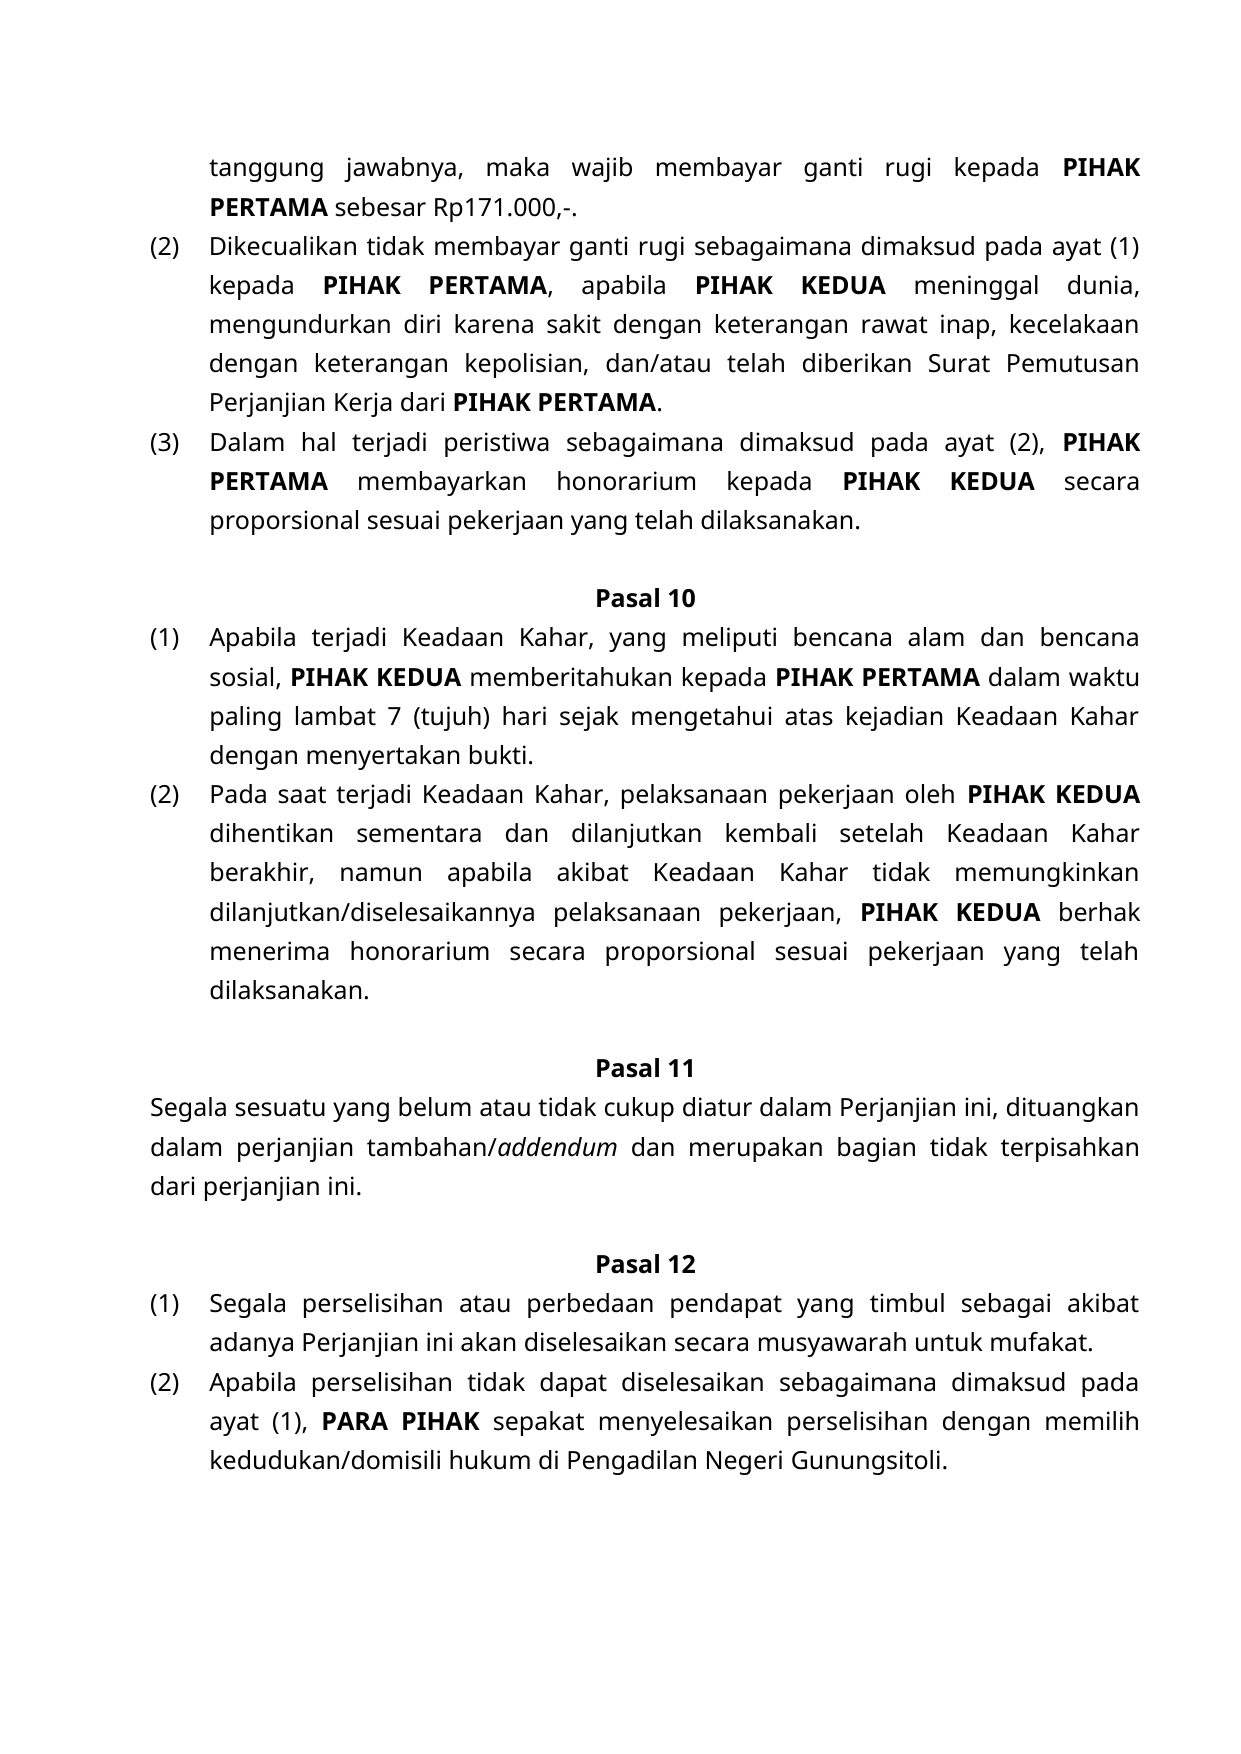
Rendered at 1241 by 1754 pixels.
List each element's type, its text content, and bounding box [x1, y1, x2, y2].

list (2) Dikecualikan tidak membayar ganti rugi sebagaimana dimaksud pada ayat (1) kepada PIHAK PERTAMA, apabila PIHAK KEDUA meninggal dunia, mengundurkan diri karena sakit dengan keterangan rawat inap, kecelakaan dengan keterangan kepolisian, dan/atau telah diberikan Surat Pemutusan Perjanjian Kerja dari PIHAK PERTAMA. [150, 228, 1140, 419]
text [150, 150, 1140, 223]
text Pasal 10 [150, 581, 1140, 615]
text Segala sesuatu yang belum atau tidak cukup diatur dalam Perjanjian ini, dituangkan dalam perjanjian tambahan/addendum dan merupakan bagian tidak terpisahkan dari perjanjian ini. [150, 1090, 1140, 1202]
text Pasal 12 [150, 1247, 1140, 1281]
list (2) Apabila perselisihan tidak dapat diselesaikan sebagaimana dimaksud pada ayat (1), PARA PIHAK sepakat menyelesaikan perselisihan dengan memilih kedudukan/domisili hukum di Pengadilan Negeri Gunungsitoli. [150, 1364, 1140, 1477]
list (2) Pada saat terjadi Keadaan Kahar, pelaksanaan pekerjaan oleh PIHAK KEDUA dihentikan sementara dan dilanjutkan kembali setelah Keadaan Kahar berakhir, namun apabila akibat Keadaan Kahar tidak memungkinkan dilanjutkan/diselesaikannya pelaksanaan pekerjaan, PIHAK KEDUA berhak menerima honorarium secara proporsional sesuai pekerjaan yang telah dilaksanakan. [150, 777, 1140, 1007]
text (3) Dalam hal terjadi peristiwa sebagaimana dimaksud pada ayat (2), PIHAK PERTAMA membayarkan honorarium kepada PIHAK KEDUA secara proporsional sesuai pekerjaan yang telah dilaksanakan. [150, 424, 1140, 537]
list (1) Segala perselisihan atau perbedaan pendapat yang timbul sebagai akibat adanya Perjanjian ini akan diselesaikan secara musyawarah untuk mufakat. [150, 1286, 1140, 1359]
text Pasal 11 [150, 1051, 1140, 1085]
list (1) Apabila terjadi Keadaan Kahar, yang meliputi bencana alam dan bencana sosial, PIHAK KEDUA memberitahukan kepada PIHAK PERTAMA dalam waktu paling lambat 7 (tujuh) hari sejak mengetahui atas kejadian Keadaan Kahar dengan menyertakan bukti. [150, 620, 1140, 772]
